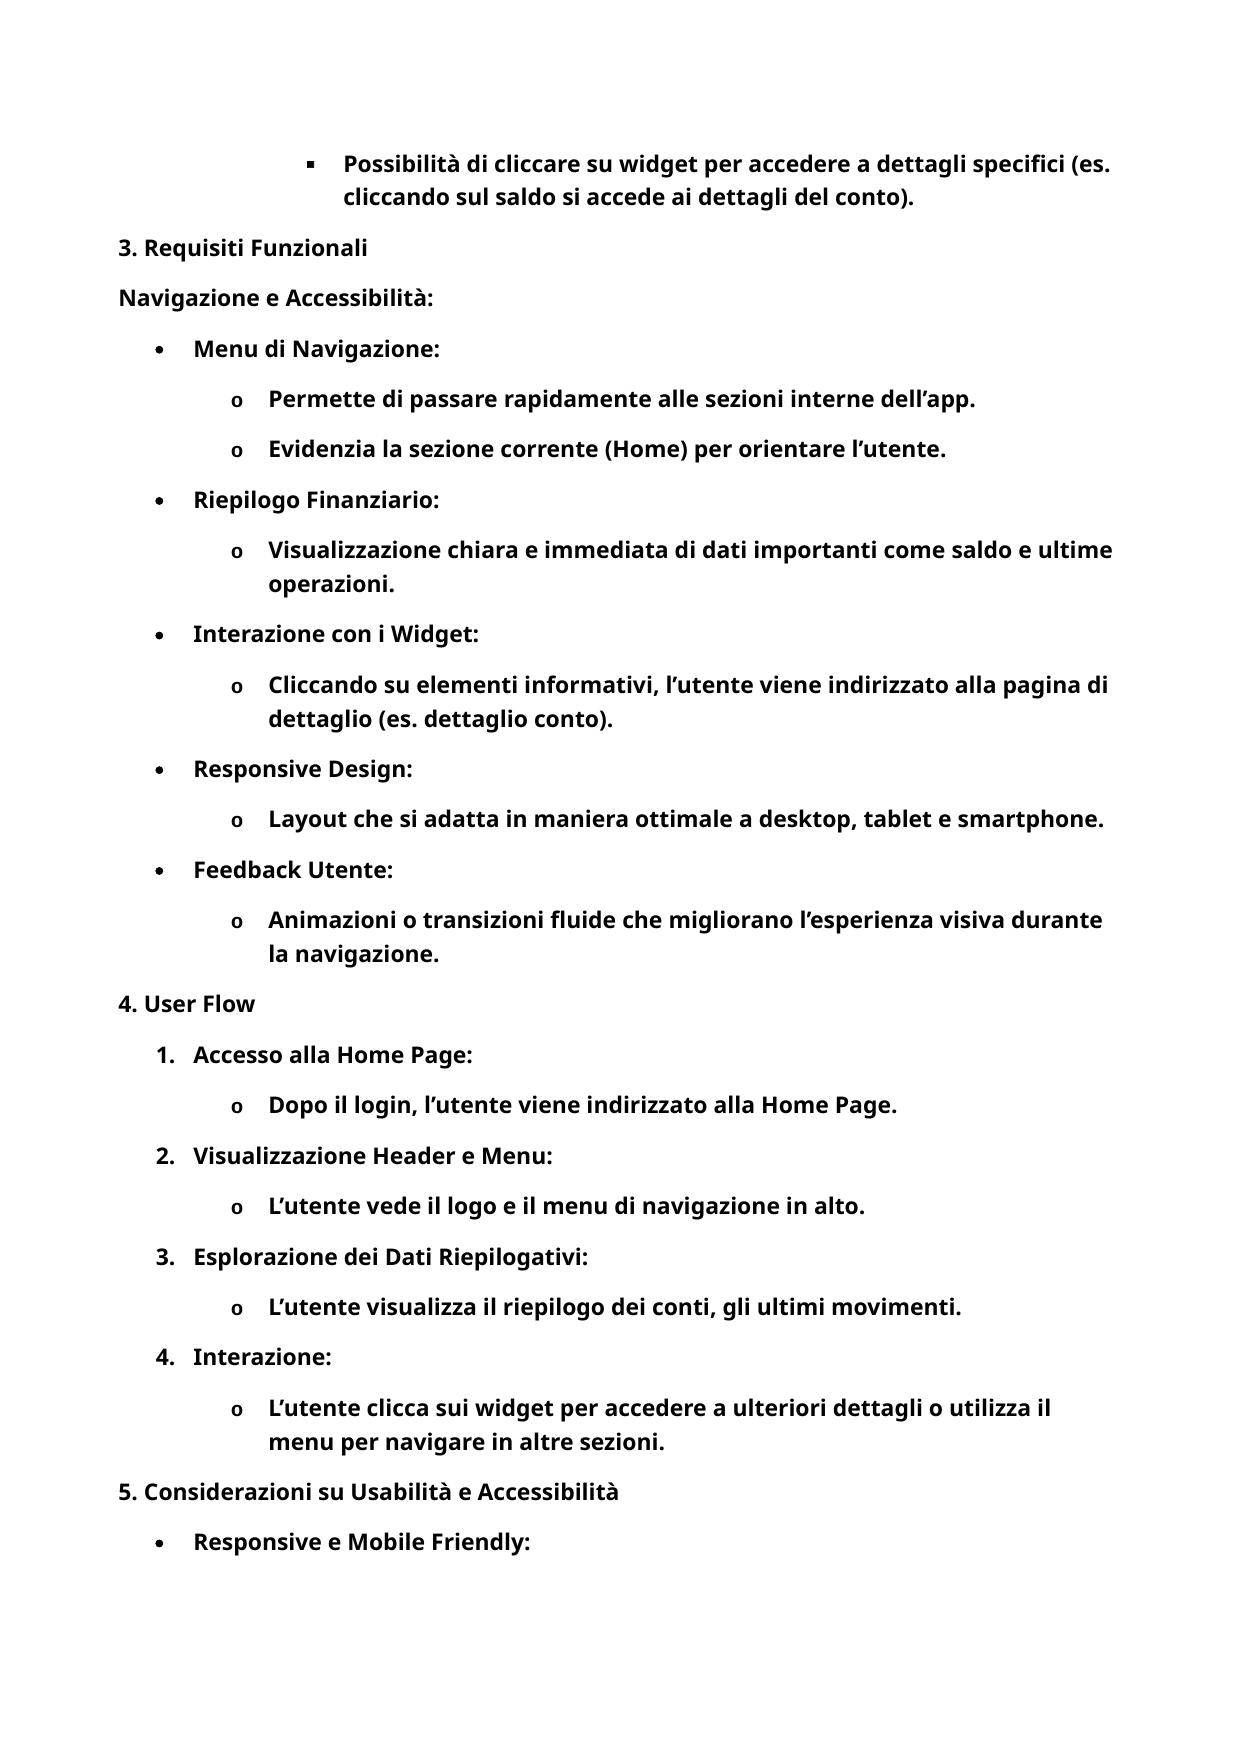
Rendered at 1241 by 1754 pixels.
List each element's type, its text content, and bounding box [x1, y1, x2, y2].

list Cliccando su elementi informativi, l’utente viene indirizzato alla pagina di dettaglio (es. dettaglio conto). [231, 669, 1122, 734]
list Feedback Utente: [156, 854, 1122, 885]
list Permette di passare rapidamente alle sezioni interne dell’app. [231, 383, 1122, 414]
list Evidenzia la sezione corrente (Home) per orientare l’utente. [231, 433, 1122, 465]
list Riepilogo Finanziario: [156, 484, 1122, 515]
list Interazione: [156, 1341, 1122, 1373]
list Dopo il login, l’utente viene indirizzato alla Home Page. [231, 1089, 1122, 1121]
list L’utente clicca sui widget per accedere a ulteriori dettagli o utilizza il menu per navigare in altre sezioni. [231, 1392, 1122, 1457]
list Esplorazione dei Dati Riepilogativi: [156, 1241, 1122, 1272]
text 4. User Flow [118, 988, 1122, 1020]
list Responsive Design: [156, 753, 1122, 784]
list Menu di Navigazione: [156, 333, 1122, 364]
list L’utente vede il logo e il menu di navigazione in alto. [231, 1190, 1122, 1221]
list Animazioni o transizioni fluide che migliorano l’esperienza visiva durante la navigazione. [231, 904, 1122, 969]
list Visualizzazione chiara e immediata di dati importanti come saldo e ultime operazioni. [231, 534, 1122, 599]
list L’utente visualizza il riepilogo dei conti, gli ultimi movimenti. [231, 1291, 1122, 1322]
text 3. Requisiti Funzionali [118, 232, 1122, 263]
list Accesso alla Home Page: [156, 1039, 1122, 1070]
text 5. Considerazioni su Usabilità e Accessibilità [118, 1476, 1122, 1507]
list Possibilità di cliccare su widget per accedere a dettagli specifici (es. cliccando sul saldo si accede ai dettagli del conto). [306, 148, 1122, 213]
list Layout che si adatta in maniera ottimale a desktop, tablet e smartphone. [231, 803, 1122, 835]
text Navigazione e Accessibilità: [118, 282, 1122, 313]
list Responsive e Mobile Friendly: [156, 1526, 1122, 1558]
list Interazione con i Widget: [156, 618, 1122, 650]
list Visualizzazione Header e Menu: [156, 1140, 1122, 1171]
